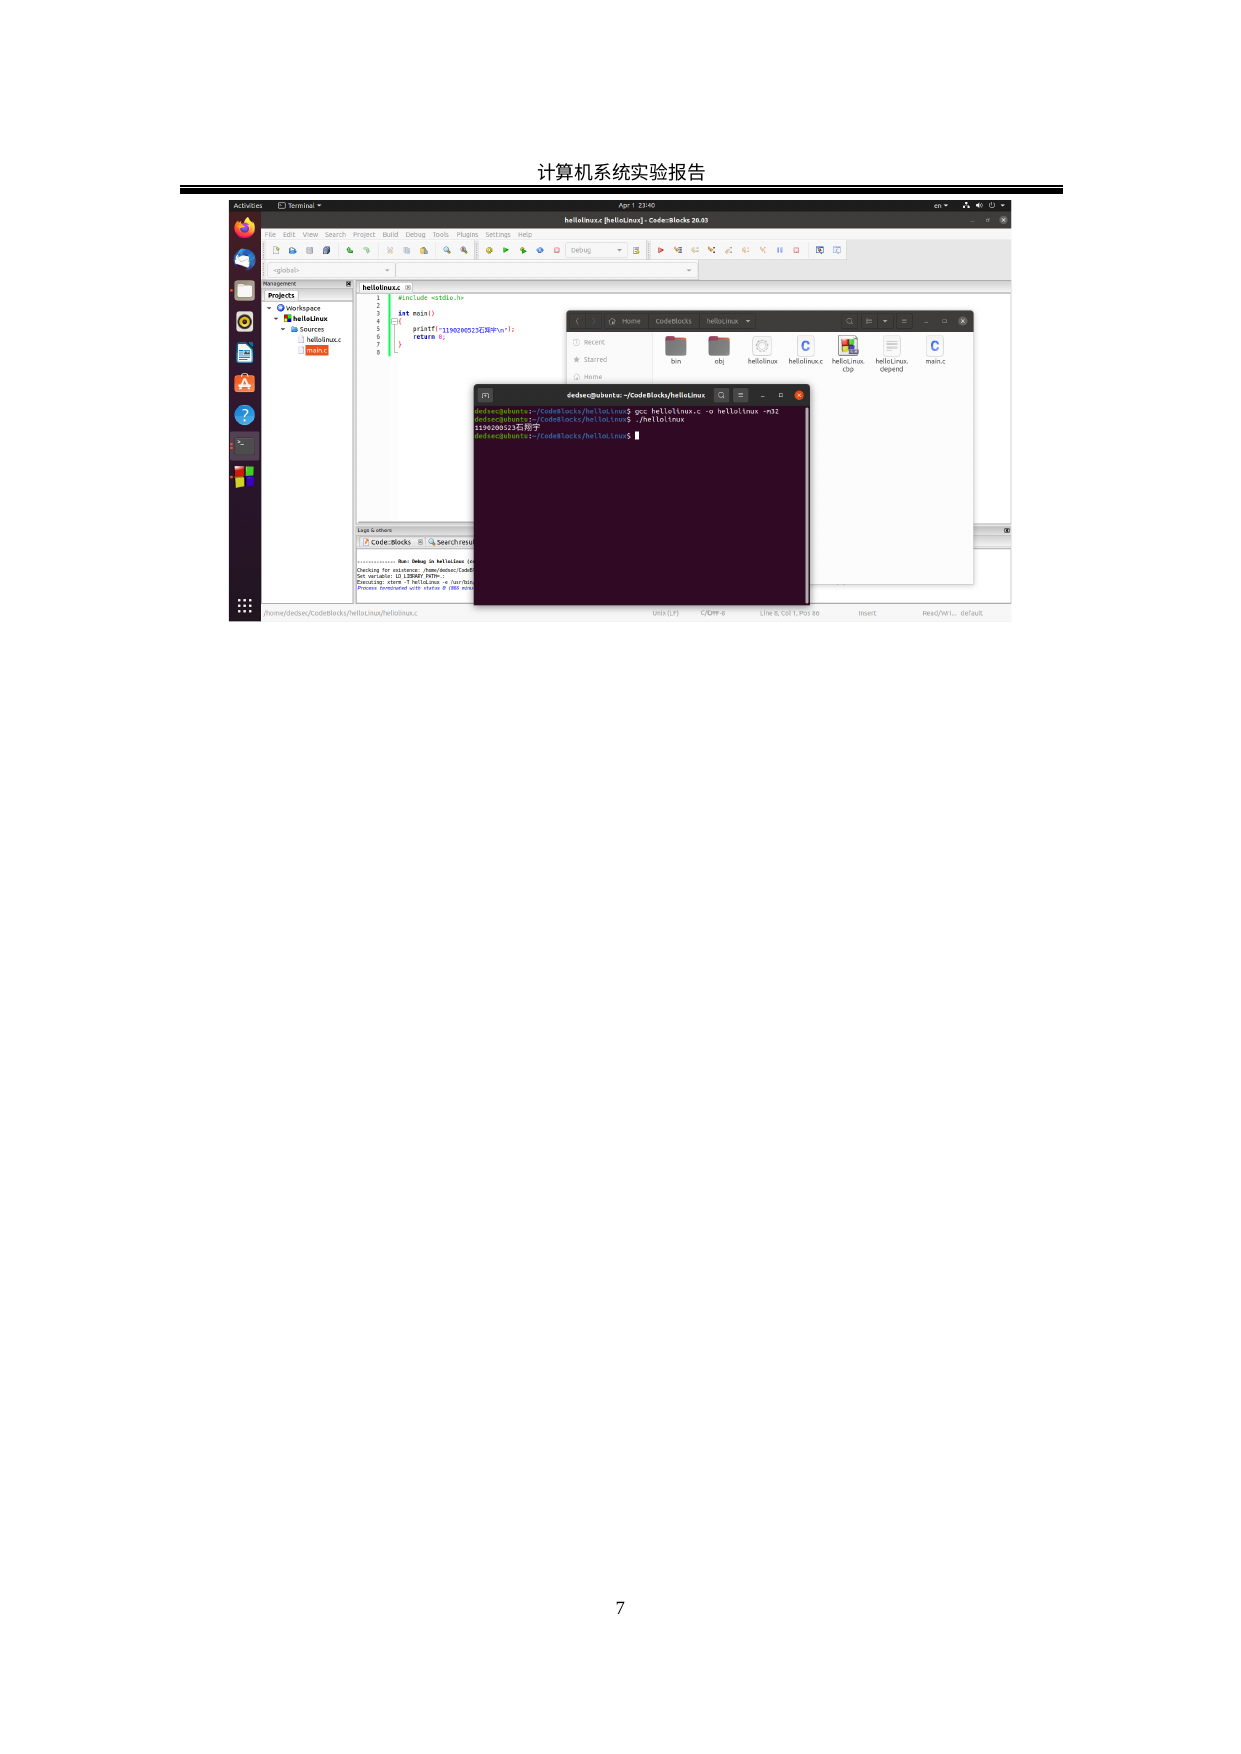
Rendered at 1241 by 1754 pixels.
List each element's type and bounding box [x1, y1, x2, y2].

picture [228, 200, 1012, 622]
